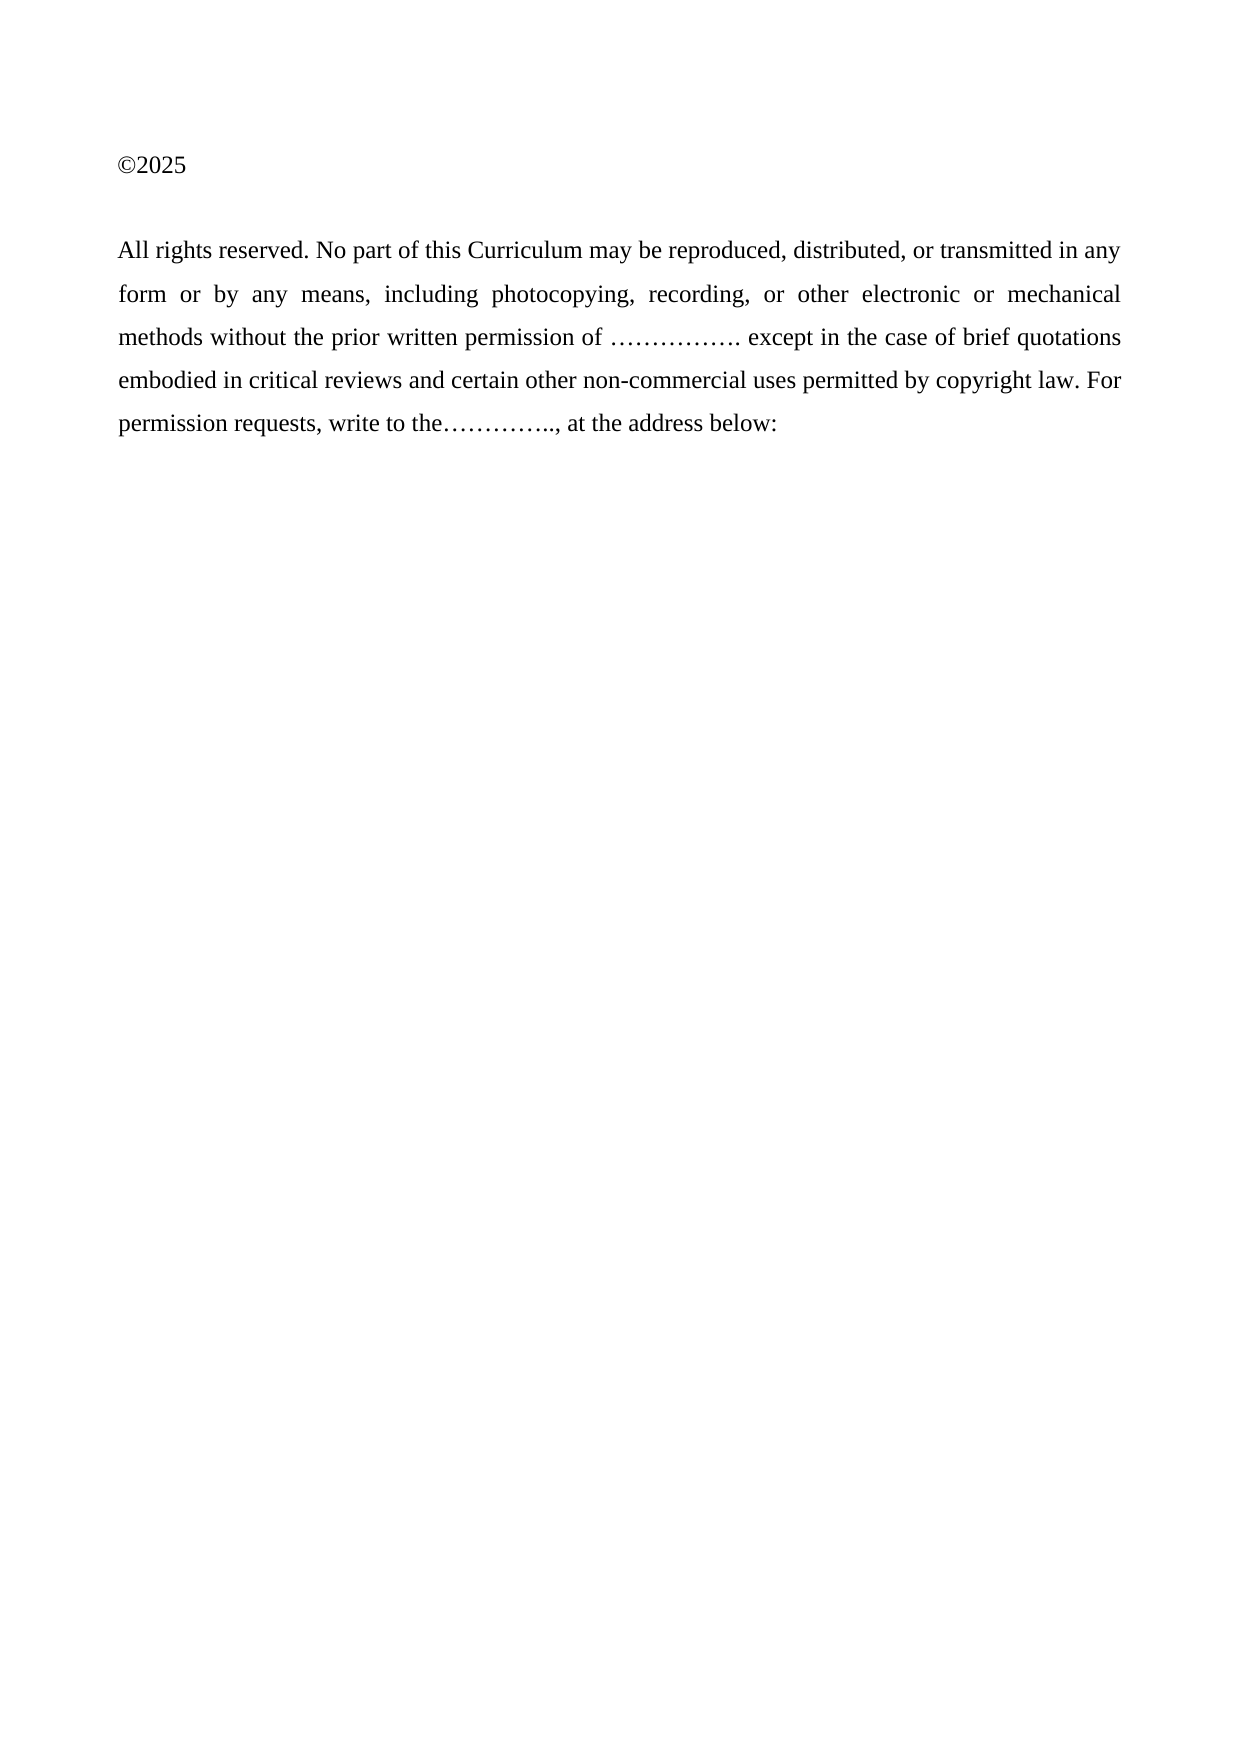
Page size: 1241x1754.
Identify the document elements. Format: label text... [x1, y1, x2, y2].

text ©2025 [117, 150, 1122, 179]
text All rights reserved. No part of this Curriculum may be reproduced, distributed, or transmitted in any form or by any means, including photocopying, recording, or other electronic or mechanical methods without the prior written permission of ……………. except in the case of brief quotations embodied in critical reviews and certain other non-commercial uses permitted by copyright law. For permission requests, write to the………….., at the address below: [117, 236, 1122, 437]
